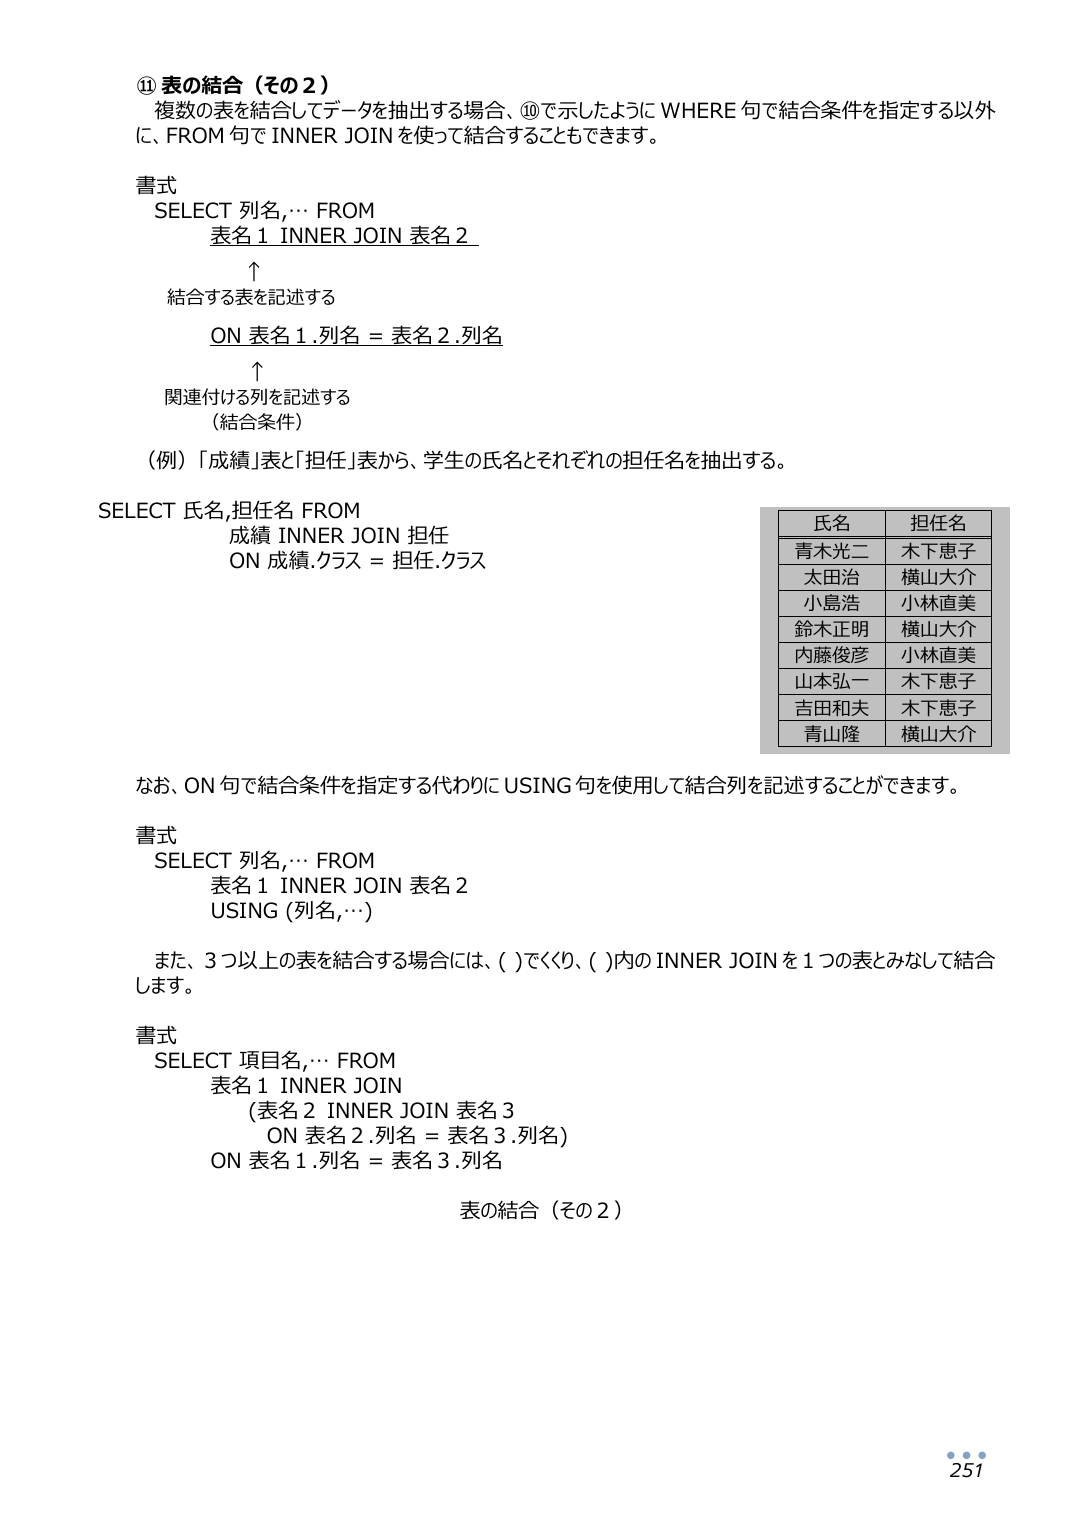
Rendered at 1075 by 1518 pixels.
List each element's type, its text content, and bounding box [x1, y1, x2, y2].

text また、３つ以上の表を結合する場合には、( )でくくり、( )内のINNER JOINを１つの表とみなして結合します。 [135, 949, 996, 999]
text ON 表名１.列名 = 表名２.列名 [135, 324, 996, 349]
text 表の結合（その２） [98, 1199, 996, 1224]
text 成績 INNER JOIN 担任 [154, 524, 760, 549]
text 表名１ INNER JOIN [135, 1074, 996, 1099]
text SELECT 項目名,… FROM [135, 1049, 996, 1074]
text (表名２ INNER JOIN 表名３ [135, 1099, 996, 1124]
text 書式 [135, 824, 996, 849]
subtitle ⑪表の結合（その２） [79, 74, 996, 99]
text なお、ON句で結合条件を指定する代わりにUSING句を使用して結合列を記述することができます。 [117, 774, 996, 799]
text ON 成績.クラス = 担任.クラス [154, 549, 760, 574]
text 表名１ INNER JOIN 表名２ [135, 224, 996, 249]
text SELECT 列名,… FROM [135, 849, 996, 874]
text USING (列名,…) [135, 899, 996, 924]
text 表名１ INNER JOIN 表名２ [135, 874, 996, 899]
text 複数の表を結合してデータを抽出する場合、⑩で示したようにWHERE句で結合条件を指定する以外に、FROM句でINNER JOINを使って結合することもできます。 [135, 99, 996, 149]
text 書式 [135, 174, 996, 199]
text SELECT 氏名,担任名 FROM [79, 499, 996, 524]
text ON 表名２.列名 = 表名３.列名) [135, 1124, 996, 1149]
text ON 表名１.列名 = 表名３.列名 [135, 1149, 996, 1174]
text 書式 [135, 1024, 996, 1049]
text SELECT 列名,… FROM [135, 199, 996, 224]
text （例）「成績」表と「担任」表から、学生の氏名とそれぞれの担任名を抽出する。 [135, 449, 996, 474]
